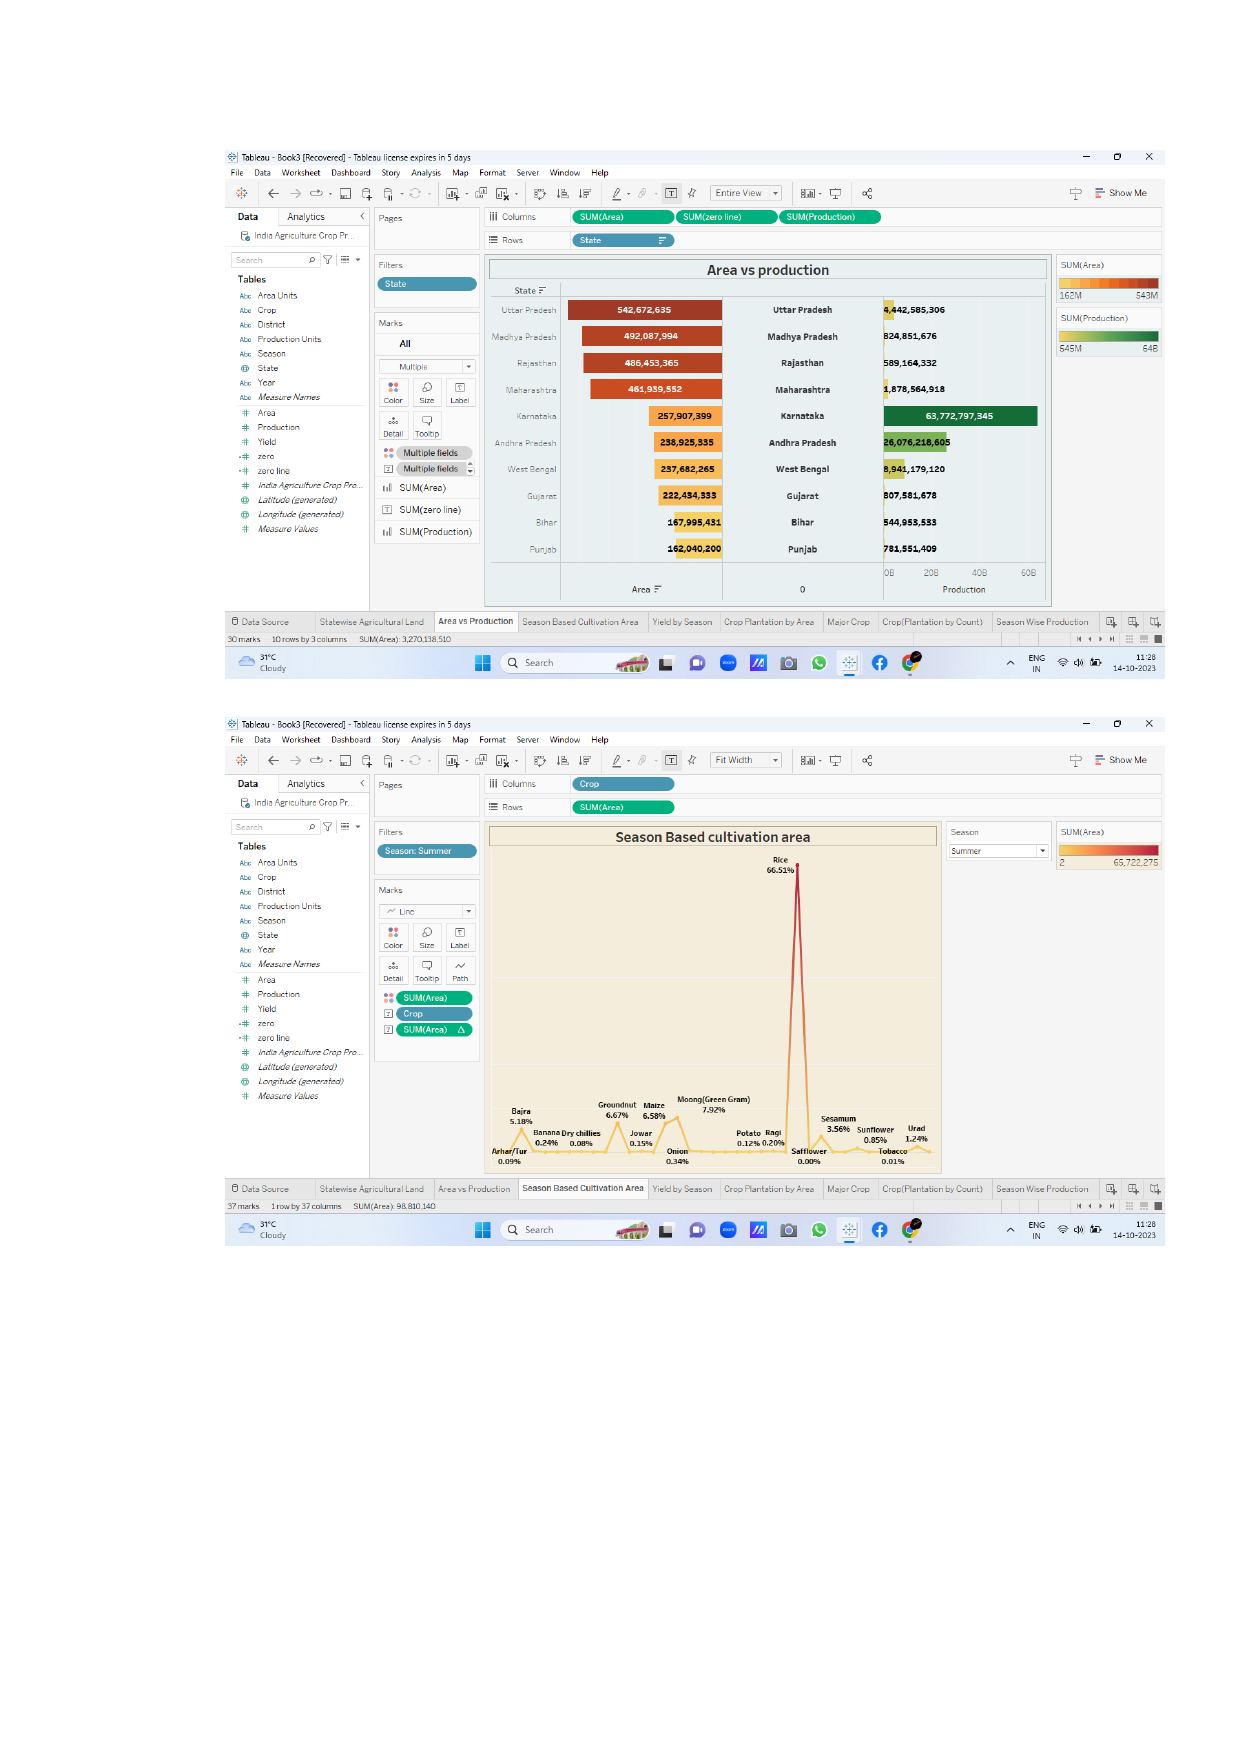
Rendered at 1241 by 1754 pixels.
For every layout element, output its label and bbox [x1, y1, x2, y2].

picture [225, 717, 1166, 1246]
picture [225, 150, 1166, 679]
